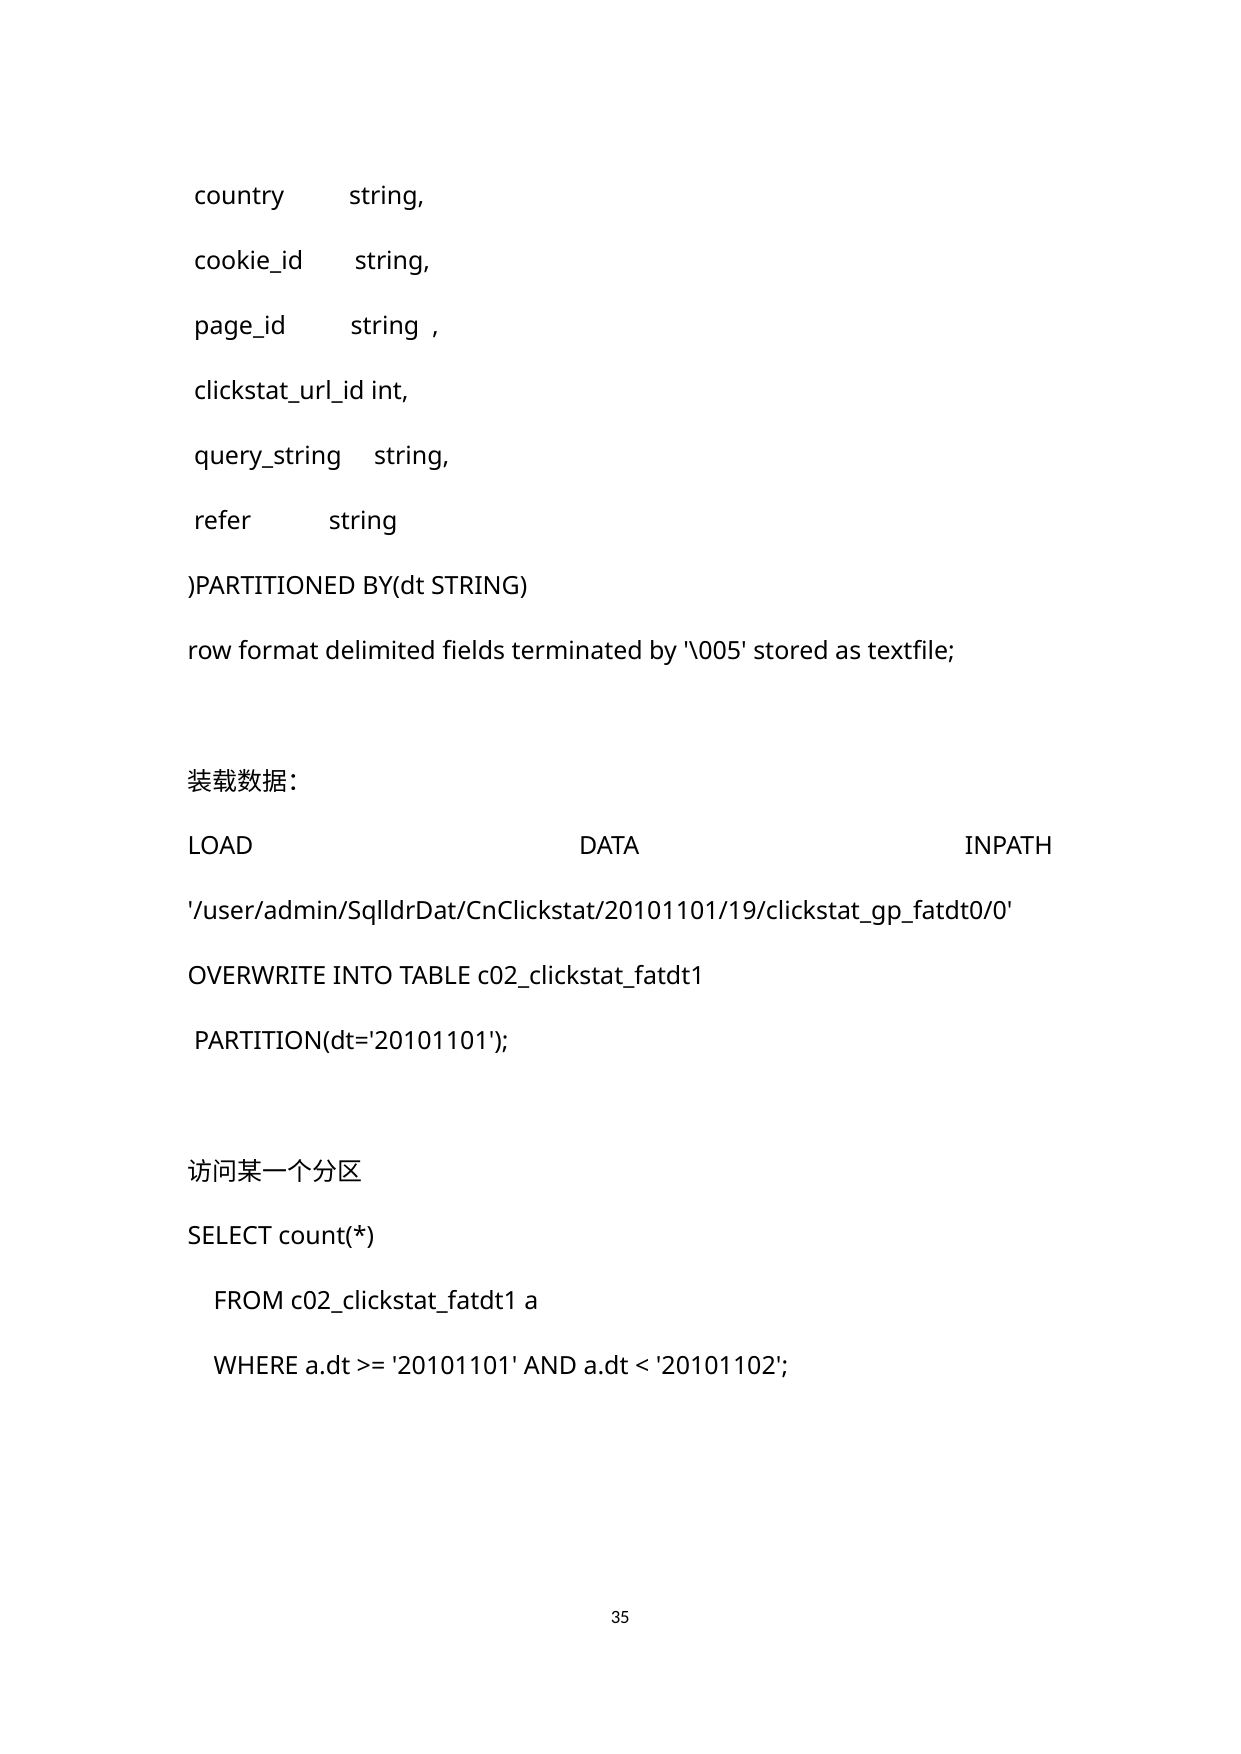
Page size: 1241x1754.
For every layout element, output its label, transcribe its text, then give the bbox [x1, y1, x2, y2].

text PARTITION(dt='20101101'); [187, 1007, 1053, 1072]
text page_id string , [187, 292, 1053, 357]
text 装载数据： [187, 747, 1053, 812]
text LOAD DATA INPATH '/user/admin/SqlldrDat/CnClickstat/20101101/19/clickstat_gp_fatdt0/0' OVERWRITE INTO TABLE c02_clickstat_fatdt1 [187, 812, 1053, 1007]
text WHERE a.dt >= '20101101' AND a.dt < '20101102'; [187, 1332, 1053, 1397]
text cookie_id string, [187, 227, 1053, 292]
text query_string string, [187, 422, 1053, 487]
text 访问某一个分区 [187, 1137, 1053, 1202]
text row format delimited fields terminated by '\005' stored as textfile; [187, 617, 1053, 682]
text SELECT count(*) [187, 1202, 1053, 1267]
text FROM c02_clickstat_fatdt1 a [187, 1267, 1053, 1332]
text )PARTITIONED BY(dt STRING) [187, 552, 1053, 617]
text clickstat_url_id int, [187, 357, 1053, 422]
text country string, [187, 162, 1053, 227]
text refer string [187, 487, 1053, 552]
